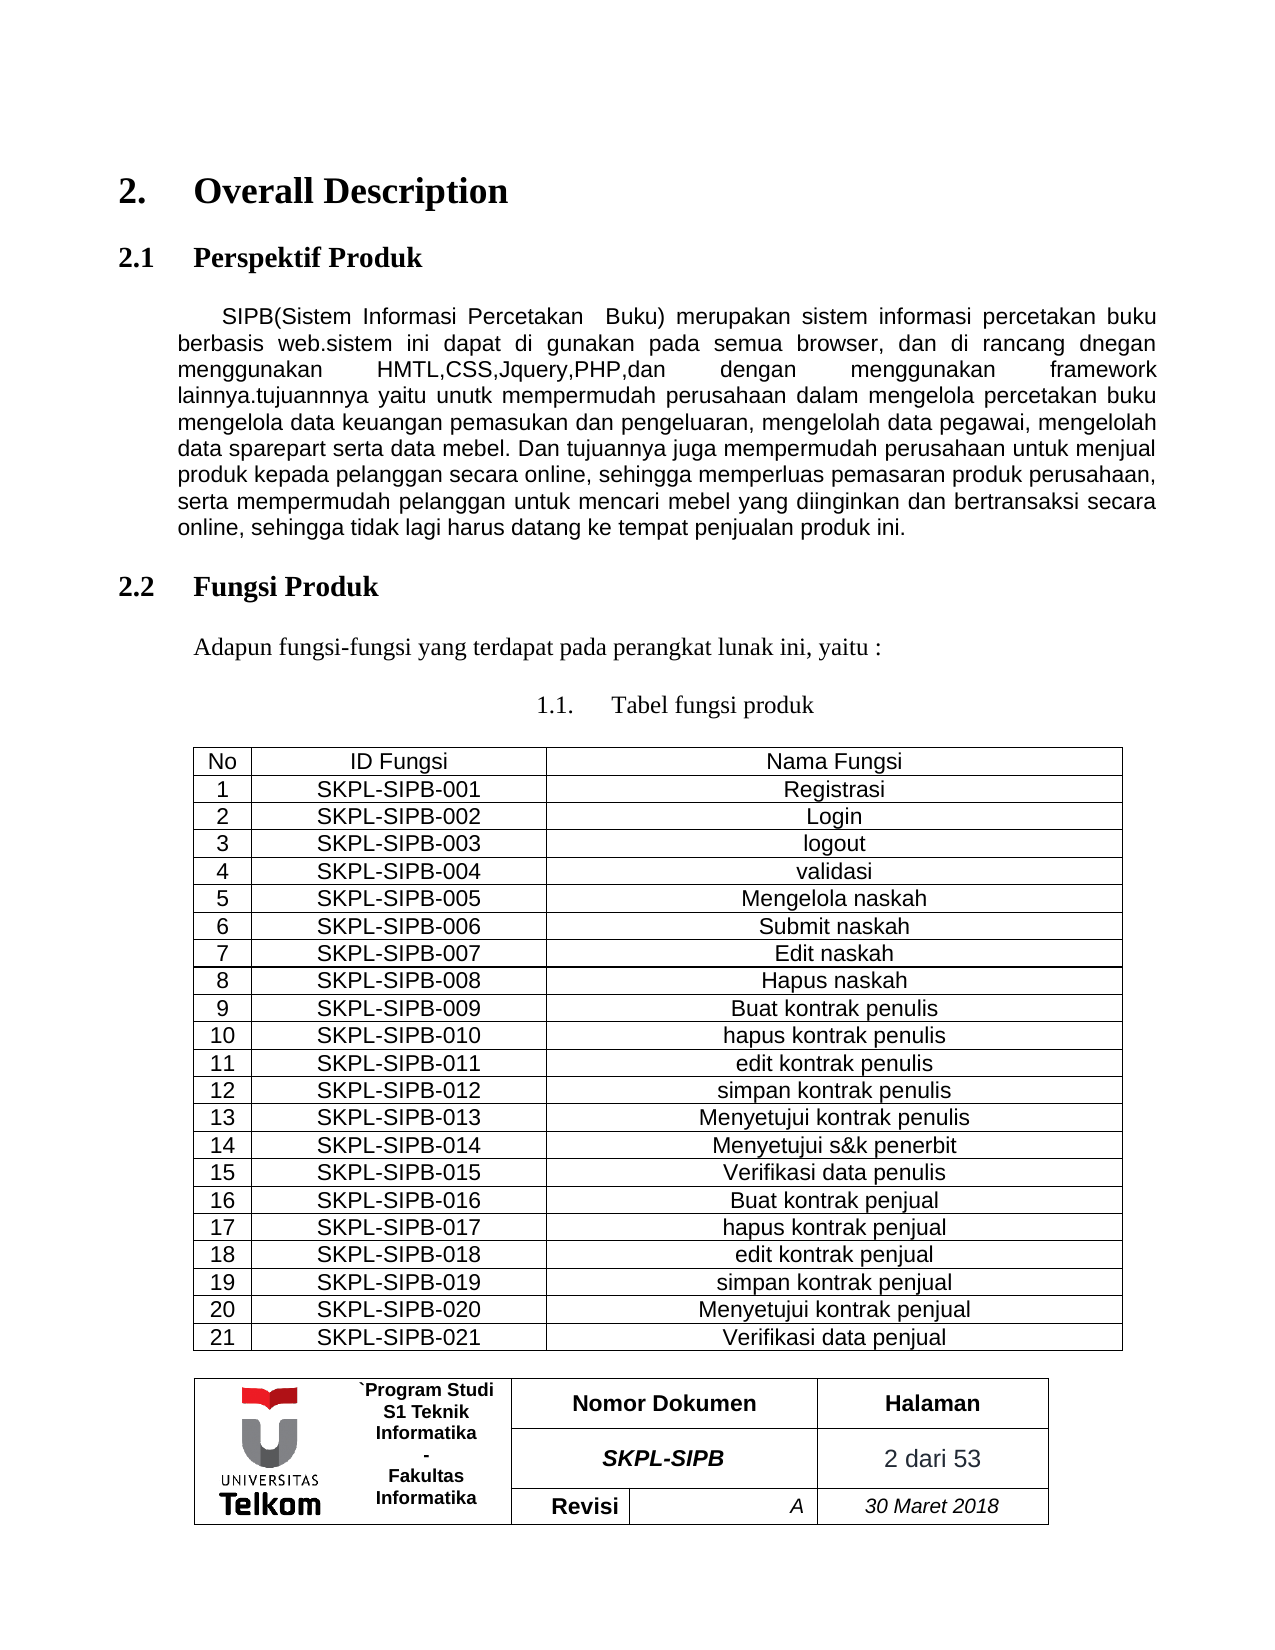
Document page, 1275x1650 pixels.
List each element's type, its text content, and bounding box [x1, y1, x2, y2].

table_cell Menyetujui kontrak penulis [547, 1104, 1122, 1131]
subtitle Overall Description [118, 168, 1157, 211]
table_cell 14 [194, 1132, 251, 1158]
table_cell Buat kontrak penulis [547, 995, 1122, 1021]
text Adapun fungsi-fungsi yang terdapat pada perangkat lunak ini, yaitu : [193, 632, 1157, 661]
table_cell SKPL-SIPB-012 [252, 1077, 546, 1103]
table_cell 19 [194, 1269, 251, 1295]
table_cell 2 [194, 803, 251, 829]
table_cell hapus kontrak penulis [547, 1022, 1122, 1048]
subtitle Perspektif Produk [118, 240, 1157, 274]
table_cell SKPL-SIPB-019 [252, 1269, 546, 1295]
table_cell SKPL-SIPB-020 [252, 1296, 546, 1322]
table_cell 1 [194, 776, 251, 802]
table_cell Submit naskah [547, 913, 1122, 939]
table_cell Menyetujui s&k penerbit [547, 1132, 1122, 1158]
table_cell 12 [194, 1077, 251, 1103]
table_cell 8 [194, 968, 251, 994]
table_cell 13 [194, 1104, 251, 1131]
table_cell SKPL-SIPB-005 [252, 885, 546, 912]
table_cell Registrasi [547, 776, 1122, 802]
table_cell SKPL-SIPB-003 [252, 830, 546, 857]
table_cell SKPL-SIPB-018 [252, 1241, 546, 1268]
table_cell validasi [547, 858, 1122, 884]
text SIPB(Sistem Informasi Percetakan Buku) merupakan sistem informasi percetakan buku berbasis web.sistem ini dapat di gunakan pada semua browser, dan di rancang dnegan menggunakan HMTL,CSS,Jquery,PHP,dan dengan menggunakan framework lainnya.tujuannnya yaitu unutk mempermudah perusahaan dalam mengelola percetakan buku mengelola data keuangan pemasukan dan pengeluaran, mengelolah data pegawai, mengelolah data sparepart serta data mebel. Dan tujuannya juga mempermudah perusahaan untuk menjual produk kepada pelanggan secara online, sehingga memperluas pemasaran produk perusahaan, serta mempermudah pelanggan untuk mencari mebel yang diinginkan dan bertransaksi secara online, sehingga tidak lagi harus datang ke tempat penjualan produk ini. [177, 303, 1157, 540]
table_cell 20 [194, 1296, 251, 1322]
table_cell SKPL-SIPB-009 [252, 995, 546, 1021]
table_cell 21 [194, 1324, 251, 1350]
table_cell Menyetujui kontrak penjual [547, 1296, 1122, 1322]
table_cell Mengelola naskah [547, 885, 1122, 912]
table_cell 7 [194, 940, 251, 966]
table_cell SKPL-SIPB-011 [252, 1050, 546, 1076]
table_cell 18 [194, 1241, 251, 1268]
table_cell SKPL-SIPB-010 [252, 1022, 546, 1048]
list Tabel fungsi produk [193, 690, 1157, 718]
table_cell SKPL-SIPB-021 [252, 1324, 546, 1350]
subtitle Fungsi Produk [118, 569, 1157, 603]
table_cell SKPL-SIPB-016 [252, 1187, 546, 1213]
table_cell logout [547, 830, 1122, 857]
table_cell 15 [194, 1159, 251, 1186]
table_cell simpan kontrak penjual [547, 1269, 1122, 1295]
table_cell SKPL-SIPB-002 [252, 803, 546, 829]
picture [205, 1379, 334, 1524]
table_cell 11 [194, 1050, 251, 1076]
table_cell 10 [194, 1022, 251, 1048]
table_cell Verifikasi data penulis [547, 1159, 1122, 1186]
table_cell SKPL-SIPB-014 [252, 1132, 546, 1158]
table_cell SKPL-SIPB-013 [252, 1104, 546, 1131]
table_cell Login [547, 803, 1122, 829]
table_header ID Fungsi [252, 748, 546, 774]
table_cell SKPL-SIPB-004 [252, 858, 546, 884]
table_cell Hapus naskah [547, 968, 1122, 994]
table_cell 16 [194, 1187, 251, 1213]
table_cell hapus kontrak penjual [547, 1214, 1122, 1240]
table_header Nama Fungsi [547, 748, 1122, 774]
table_cell edit kontrak penjual [547, 1241, 1122, 1268]
table_cell 4 [194, 858, 251, 884]
table_header No [194, 748, 251, 774]
table_cell edit kontrak penulis [547, 1050, 1122, 1076]
table_cell SKPL-SIPB-006 [252, 913, 546, 939]
table_cell SKPL-SIPB-015 [252, 1159, 546, 1186]
table_cell SKPL-SIPB-008 [252, 968, 546, 994]
table_cell SKPL-SIPB-001 [252, 776, 546, 802]
table_cell 17 [194, 1214, 251, 1240]
table_cell Buat kontrak penjual [547, 1187, 1122, 1213]
table_cell Verifikasi data penjual [547, 1324, 1122, 1350]
table_cell Edit naskah [547, 940, 1122, 966]
table_cell 3 [194, 830, 251, 857]
table_cell SKPL-SIPB-017 [252, 1214, 546, 1240]
table_cell simpan kontrak penulis [547, 1077, 1122, 1103]
table_cell 9 [194, 995, 251, 1021]
table_cell 6 [194, 913, 251, 939]
table_cell 5 [194, 885, 251, 912]
table_cell SKPL-SIPB-007 [252, 940, 546, 966]
